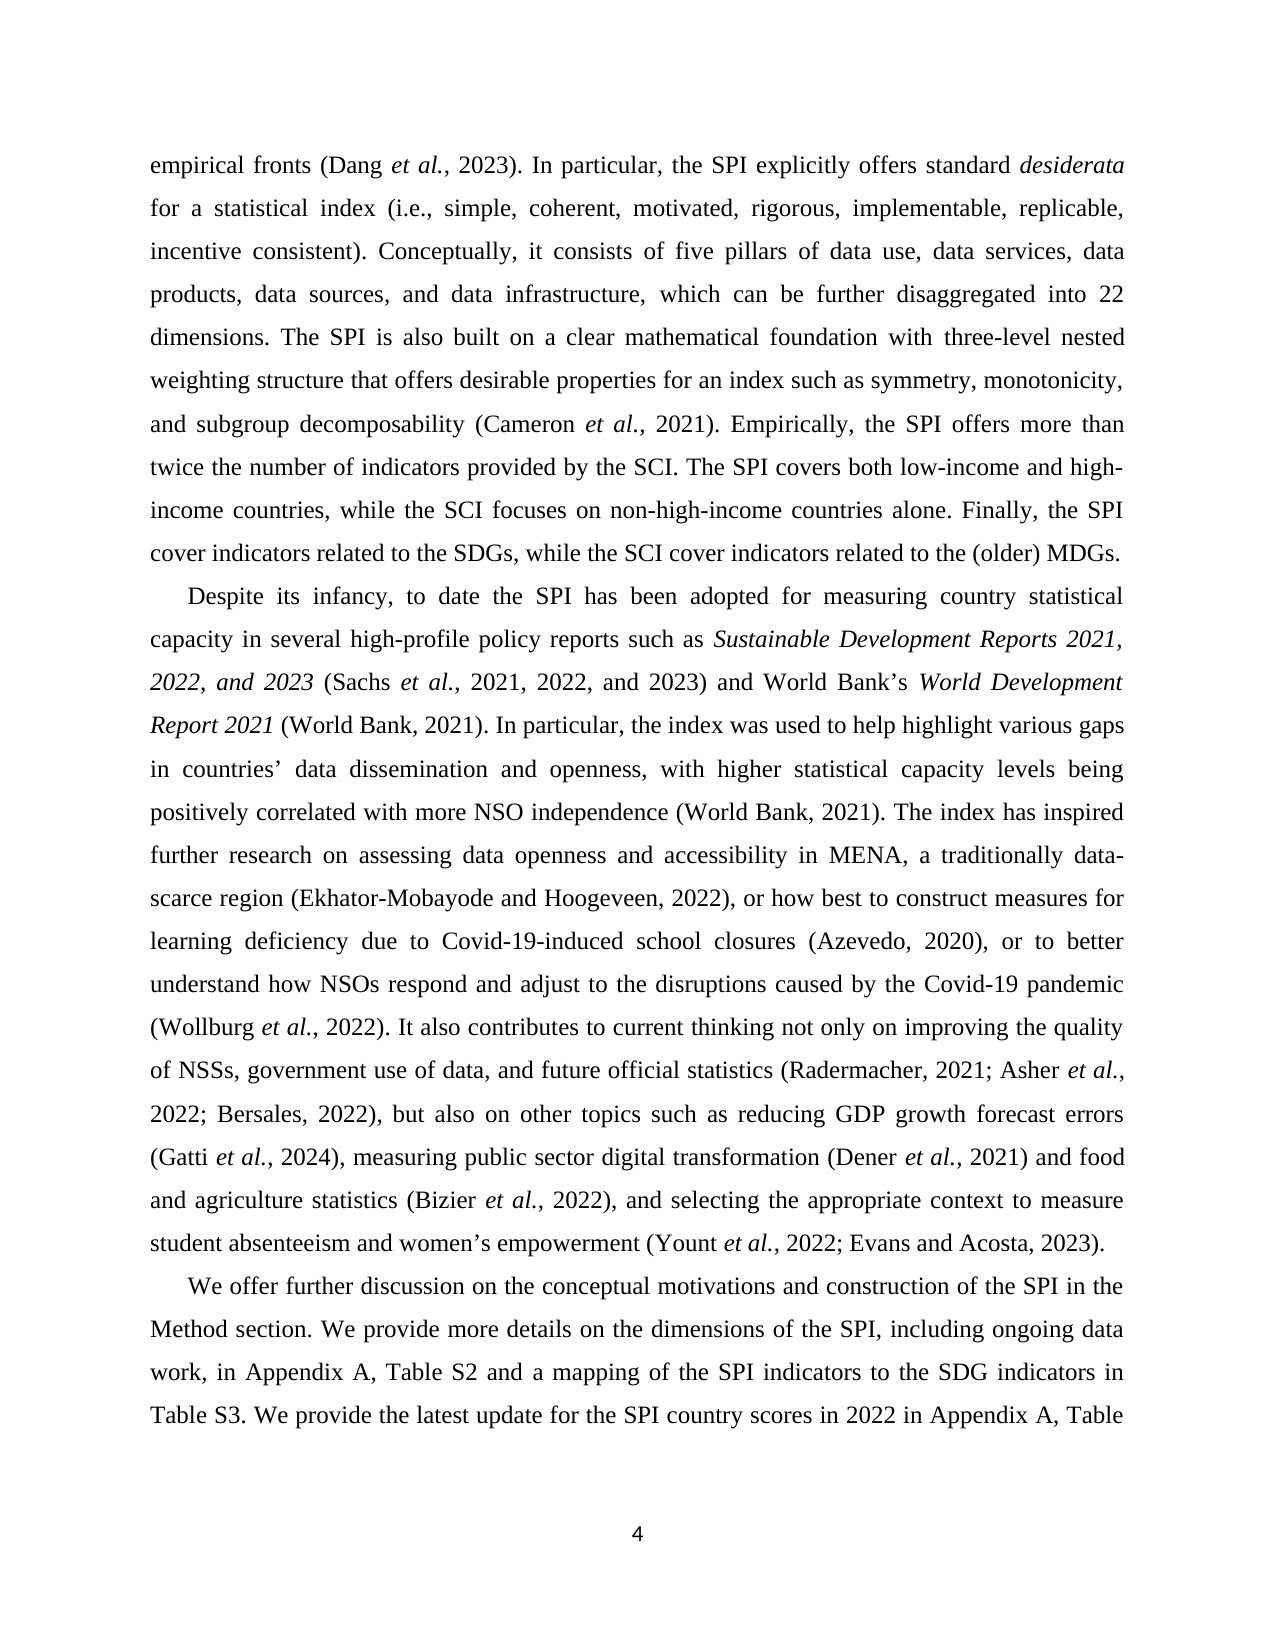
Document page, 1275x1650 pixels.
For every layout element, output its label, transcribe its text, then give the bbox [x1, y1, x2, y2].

text Despite its infancy, to date the SPI has been adopted for measuring country statistical capacity in several high-profile policy reports such as Sustainable Development Reports 2021, 2022, and 2023 (Sachs et al., 2021, 2022, and 2023) and World Bank’s World Development Report 2021 (World Bank, 2021). In particular, the index was used to help highlight various gaps in countries’ data dissemination and openness, with higher statistical capacity levels being positively correlated with more NSO independence (World Bank, 2021). The index has inspired further research on assessing data openness and accessibility in MENA, a traditionally data-scarce region (Ekhator-Mobayode and Hoogeveen, 2022), or how best to construct measures for learning deficiency due to Covid-19-induced school closures (Azevedo, 2020), or to better understand how NSOs respond and adjust to the disruptions caused by the Covid-19 pandemic (Wollburg et al., 2022). It also contributes to current thinking not only on improving the quality of NSSs, government use of data, and future official statistics (Radermacher, 2021; Asher et al., 2022; Bersales, 2022), but also on other topics such as reducing GDP growth forecast errors (Gatti et al., 2024), measuring public sector digital transformation (Dener et al., 2021) and food and agriculture statistics (Bizier et al., 2022), and selecting the appropriate context to measure student absenteeism and women’s empowerment (Yount et al., 2022; Evans and Acosta, 2023). [150, 581, 1125, 1257]
